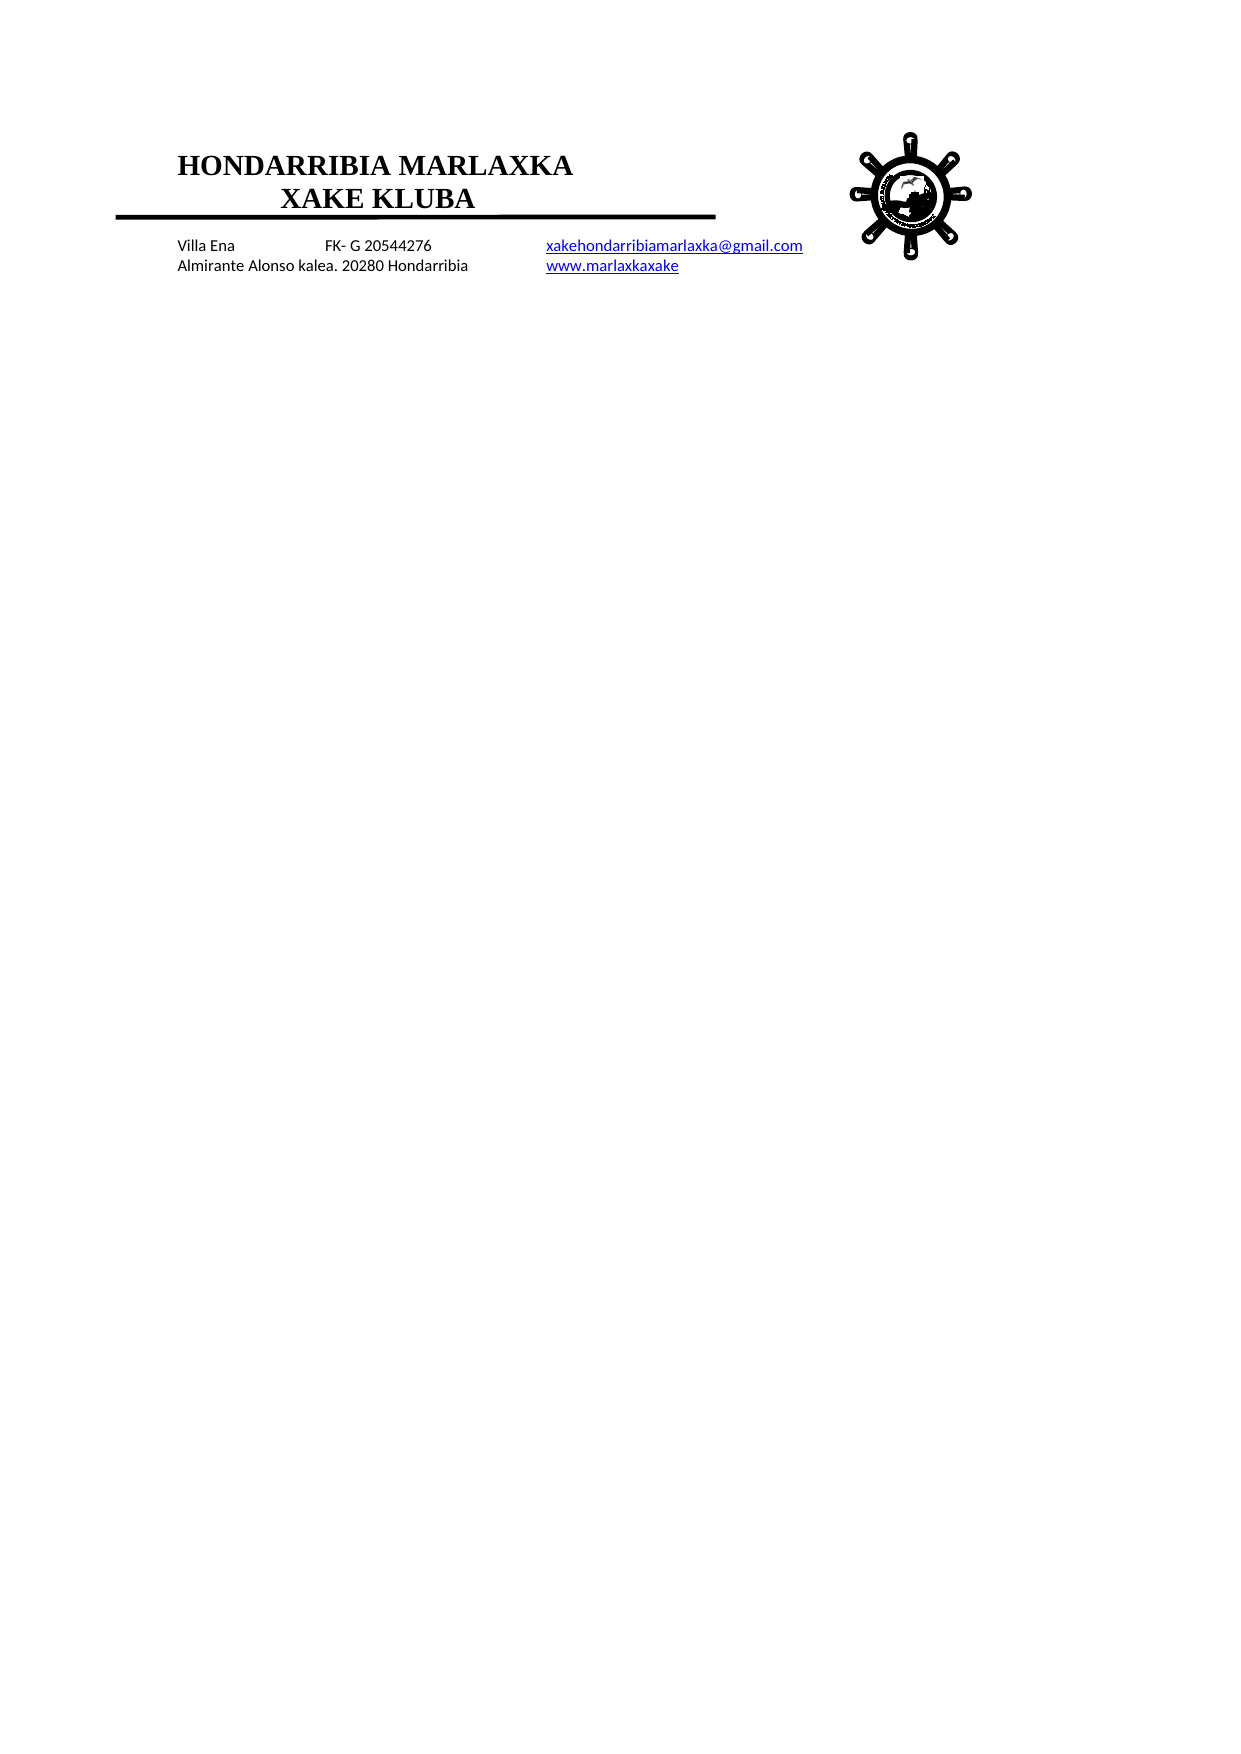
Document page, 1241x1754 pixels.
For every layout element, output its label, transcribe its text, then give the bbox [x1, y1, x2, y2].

subtitle HONDARRIBIA MARLAXKA [177, 148, 1063, 181]
text Almirante Alonso kalea. 20280 Hondarribia www.marlaxkaxake [177, 255, 1063, 276]
subtitle XAKE KLUBA [251, 181, 1063, 215]
text Villa Ena FK- G 20544276 xakehondarribiamarlaxka@gmail.com [177, 235, 1063, 255]
